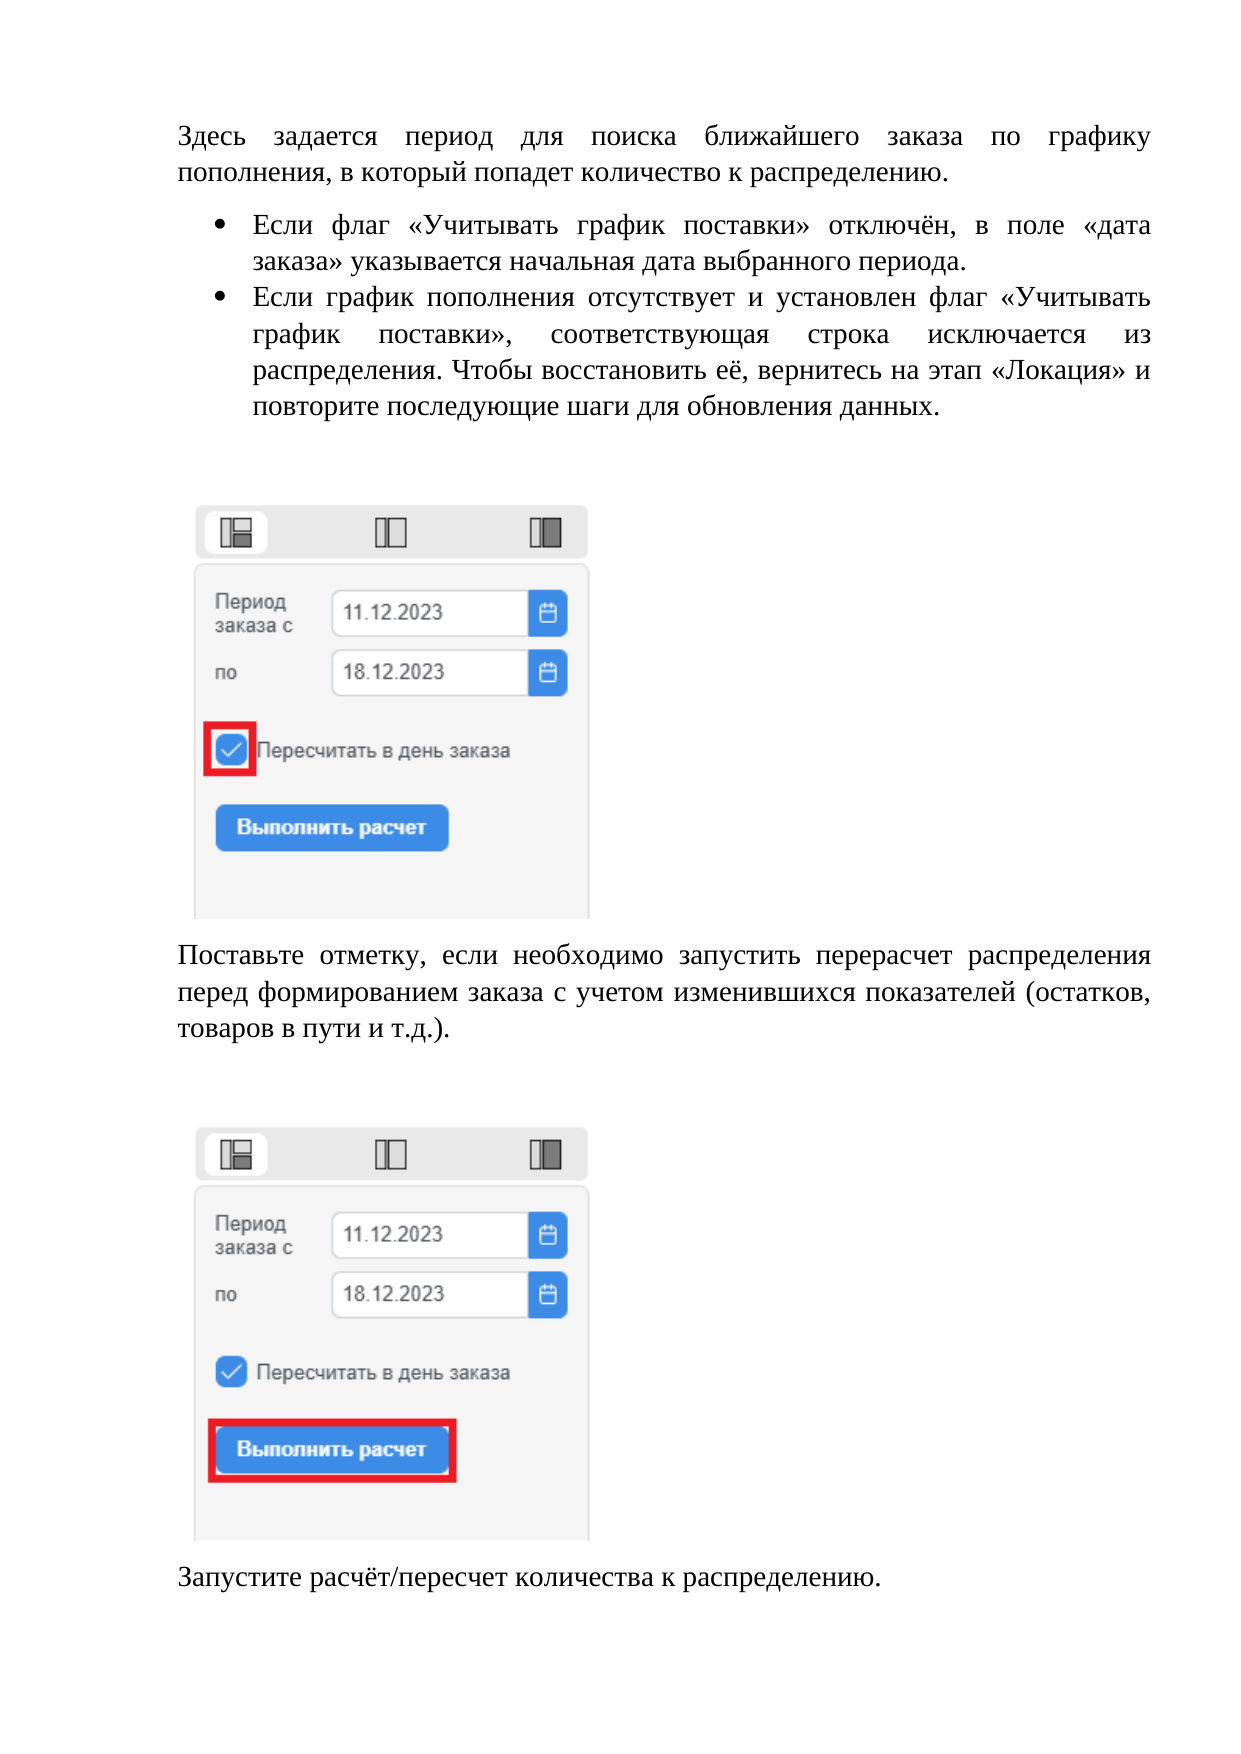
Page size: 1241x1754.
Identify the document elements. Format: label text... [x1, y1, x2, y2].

picture [177, 493, 596, 919]
list Если график пополнения отсутствует и установлен флаг «Учитывать график поставки», соответствующая строка исключается из распределения. Чтобы восстановить её, вернитесь на этап «Локация» и повторите последующие шаги для обновления данных. [215, 279, 1152, 422]
picture [177, 1115, 596, 1541]
list Если флаг «Учитывать график поставки» отключён, в поле «дата заказа» указывается начальная дата выбранного периода. [215, 207, 1152, 277]
text Запустите расчёт/пересчет количества к распределению. [177, 1559, 1152, 1593]
text Здесь задается период для поиска ближайшего заказа по графику пополнения, в который попадет количество к распределению. [177, 118, 1152, 188]
text Поставьте отметку, если необходимо запустить перерасчет распределения перед формированием заказа с учетом изменившихся показателей (остатков, товаров в пути и т.д.). [177, 937, 1152, 1043]
